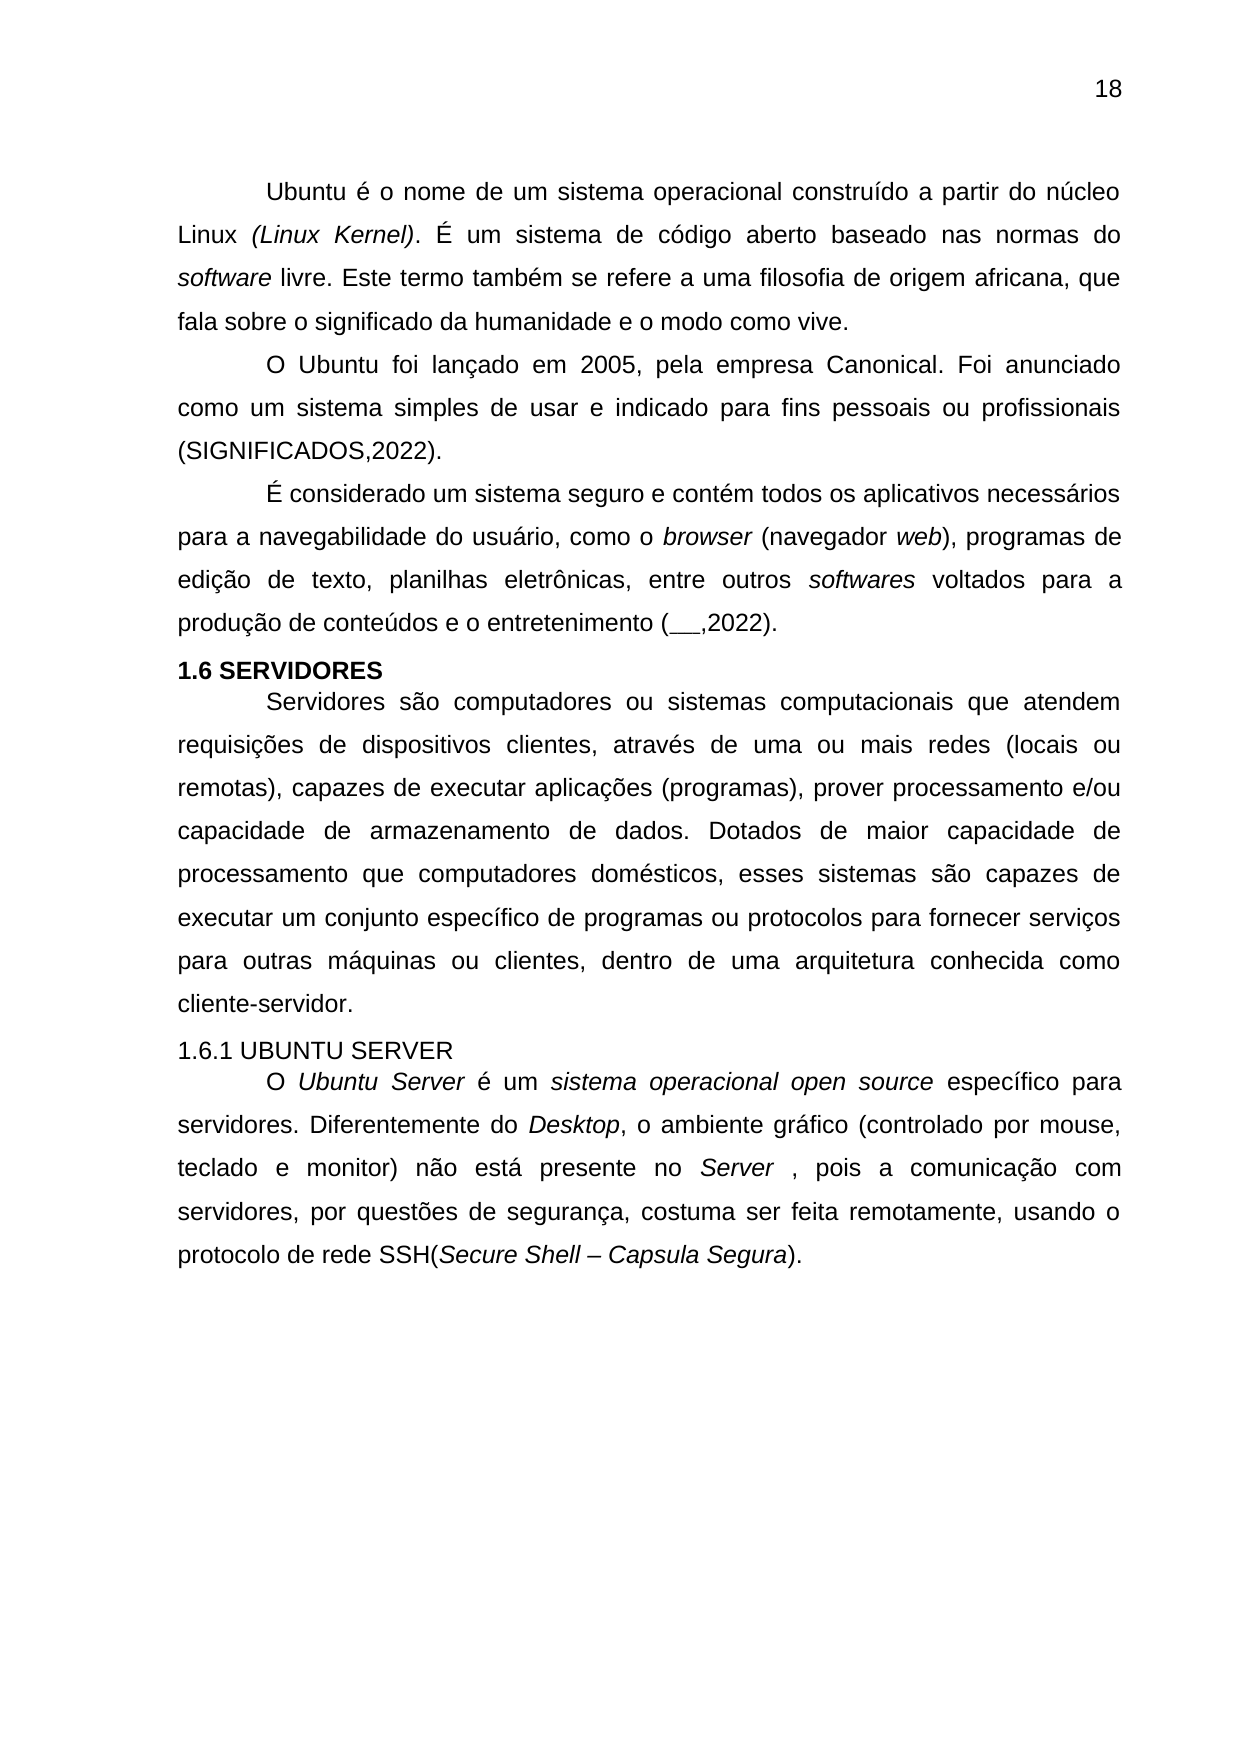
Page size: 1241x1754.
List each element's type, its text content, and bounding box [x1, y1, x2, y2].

text Servidores são computadores ou sistemas computacionais que atendem requisições de dispositivos clientes, através de uma ou mais redes (locais ou remotas), capazes de executar aplicações (programas), prover processamento e/ou capacidade de armazenamento de dados. Dotados de maior capacidade de processamento que computadores domésticos, esses sistemas são capazes de executar um conjunto específico de programas ou protocolos para fornecer serviços para outras máquinas ou clientes, dentro de uma arquitetura conhecida como cliente-servidor. [177, 687, 1122, 1017]
text Ubuntu é o nome de um sistema operacional construído a partir do núcleo Linux (Linux Kernel). É um sistema de código aberto baseado nas normas do software livre. Este termo também se refere a uma filosofia de origem africana, que fala sobre o significado da humanidade e o modo como vive. [177, 177, 1122, 335]
text É considerado um sistema seguro e contém todos os aplicativos necessários para a navegabilidade do usuário, como o browser (navegador web), programas de edição de texto, planilhas eletrônicas, entre outros softwares voltados para a produção de conteúdos e o entretenimento (____,2022). [177, 479, 1122, 637]
text O Ubuntu foi lançado em 2005, pela empresa Canonical. Foi anunciado como um sistema simples de usar e indicado para fins pessoais ou profissionais (SIGNIFICADOS,2022). [177, 350, 1122, 465]
subtitle 1.6.1 UBUNTU SERVER [177, 1036, 1122, 1065]
text O Ubuntu Server é um sistema operacional open source específico para servidores. Diferentemente do Desktop, o ambiente gráfico (controlado por mouse, teclado e monitor) não está presente no Server , pois a comunicação com servidores, por questões de segurança, costuma ser feita remotamente, usando o protocolo de rede SSH(Secure Shell – Capsula Segura). [177, 1067, 1122, 1268]
text 1.6 SERVIDORES [177, 656, 1122, 684]
